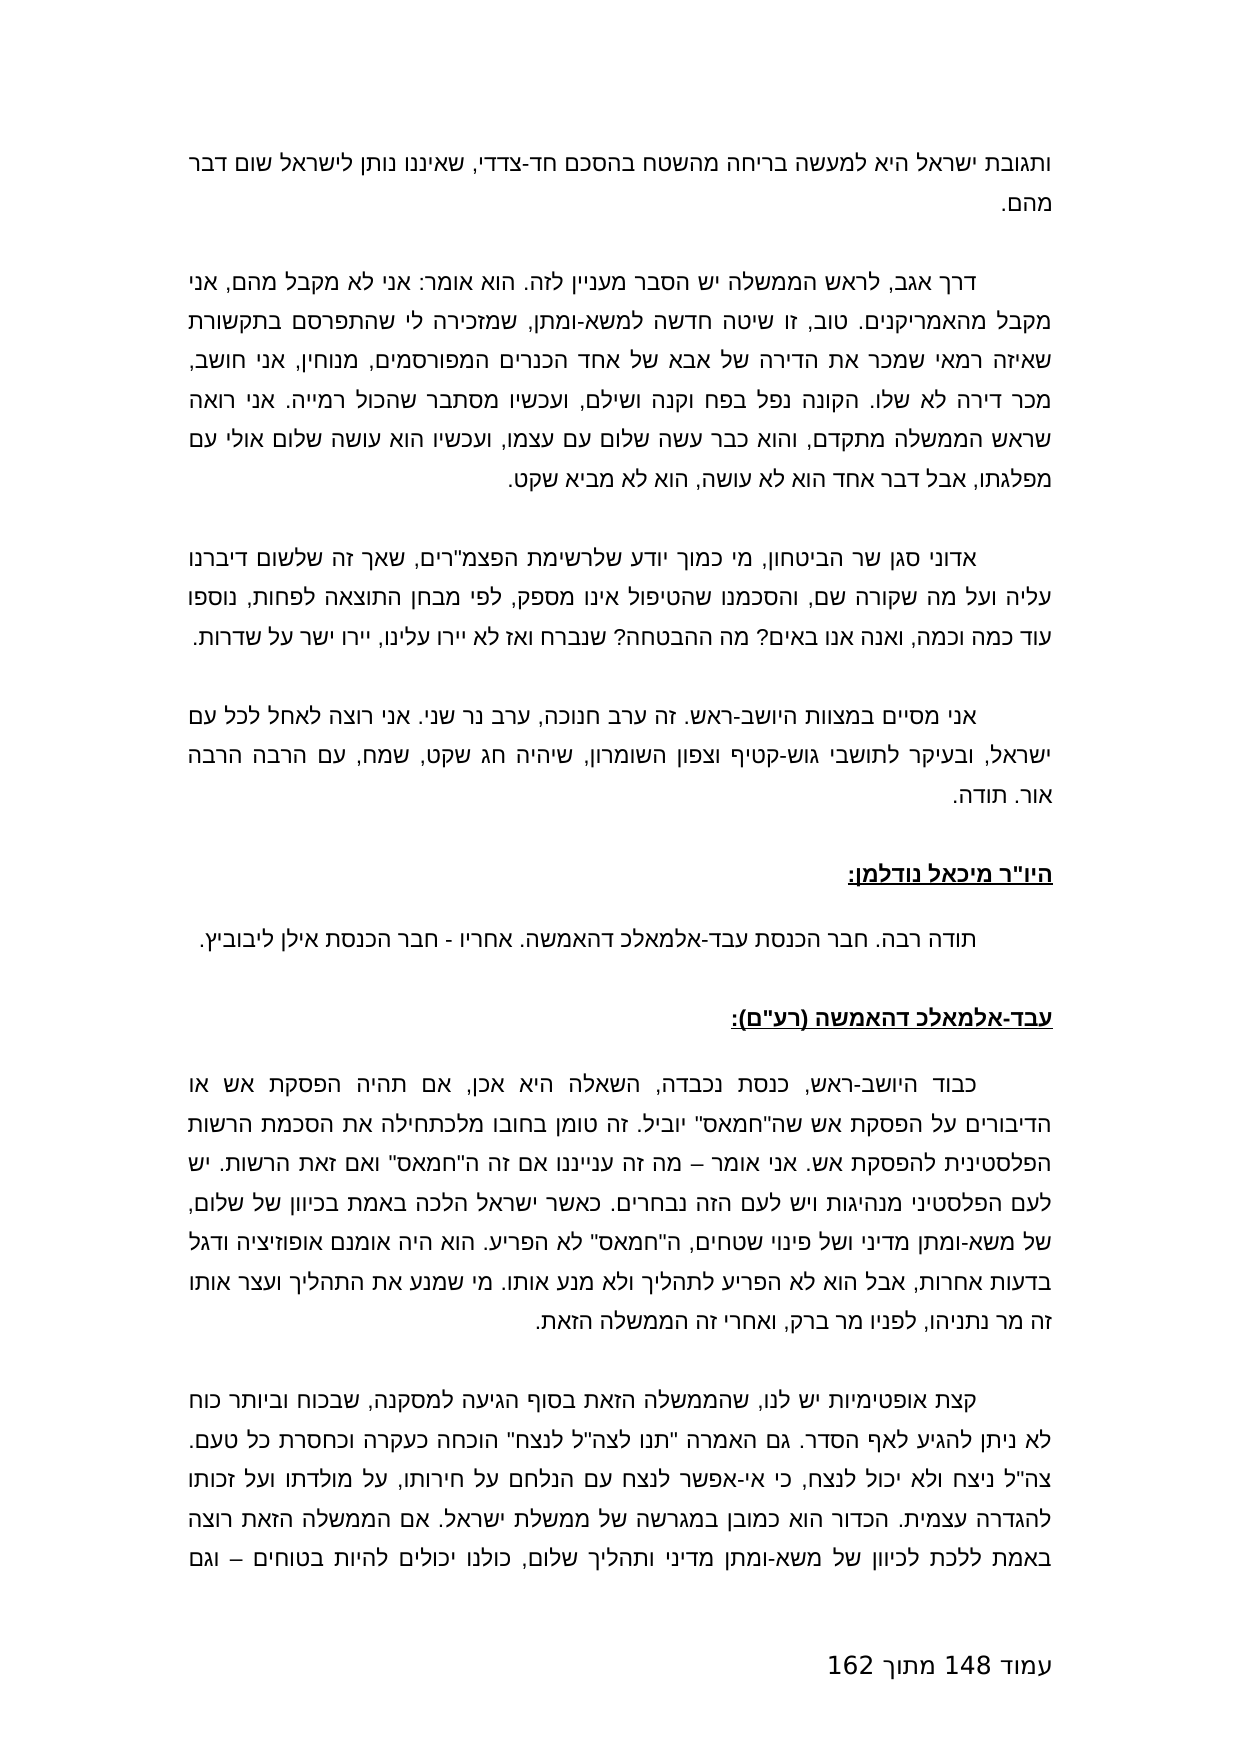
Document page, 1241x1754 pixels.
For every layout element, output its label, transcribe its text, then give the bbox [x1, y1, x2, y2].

text כבוד היושב-ראש, כנסת נכבדה, השאלה היא אכן, אם תהיה הפסקת אש או הדיבורים על הפסקת אש שה"חמאס" יוביל. זה טומן בחובו מלכתחילה את הסכמת הרשות הפלסטינית להפסקת אש. אני אומר – מה זה ענייננו אם זה ה"חמאס" ואם זאת הרשות. יש לעם הפלסטיני מנהיגות ויש לעם הזה נבחרים. כאשר ישראל הלכה באמת בכיוון של שלום, של משא-ומתן מדיני ושל פינוי שטחים, ה"חמאס" לא הפריע. הוא היה אומנם אופוזיציה ודגל בדעות אחרות, אבל הוא לא הפריע לתהליך ולא מנע אותו. מי שמנע את התהליך ועצר אותו זה מר נתניהו, לפניו מר ברק, ואחרי זה הממשלה הזאת. [187, 1071, 1053, 1334]
text אדוני סגן שר הביטחון, מי כמוך יודע שלרשימת הפצמ"רים, שאך זה שלשום דיברנו עליה ועל מה שקורה שם, והסכמנו שהטיפול אינו מספק, לפי מבחן התוצאה לפחות, נוספו עוד כמה וכמה, ואנה אנו באים? מה ההבטחה? שנברח ואז לא יירו עלינו, יירו ישר על שדרות. [187, 545, 1053, 650]
text עבד-אלמאלכ דהאמשה (רע"ם): [187, 1005, 1053, 1032]
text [187, 1387, 1053, 1571]
text תודה רבה. חבר הכנסת עבד-אלמאלכ דהאמשה. אחריו - חבר הכנסת אילן ליבוביץ. [187, 926, 1053, 953]
text אני מסיים במצוות היושב-ראש. זה ערב חנוכה, ערב נר שני. אני רוצה לאחל לכל עם ישראל, ובעיקר לתושבי גוש-קטיף וצפון השומרון, שיהיה חג שקט, שמח, עם הרבה הרבה אור. תודה. [187, 703, 1053, 808]
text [187, 150, 1053, 216]
text דרך אגב, לראש הממשלה יש הסבר מעניין לזה. הוא אומר: אני לא מקבל מהם, אני מקבל מהאמריקנים. טוב, זו שיטה חדשה למשא-ומתן, שמזכירה לי שהתפרסם בתקשורת שאיזה רמאי שמכר את הדירה של אבא של אחד הכנרים המפורסמים, מנוחין, אני חושב, מכר דירה לא שלו. הקונה נפל בפח וקנה ושילם, ועכשיו מסתבר שהכול רמייה. אני רואה שראש הממשלה מתקדם, והוא כבר עשה שלום עם עצמו, ועכשיו הוא עושה שלום אולי עם מפלגתו, אבל דבר אחד הוא לא עושה, הוא לא מביא שקט. [187, 268, 1053, 492]
text היו"ר מיכאל נודלמן: [187, 861, 1053, 887]
